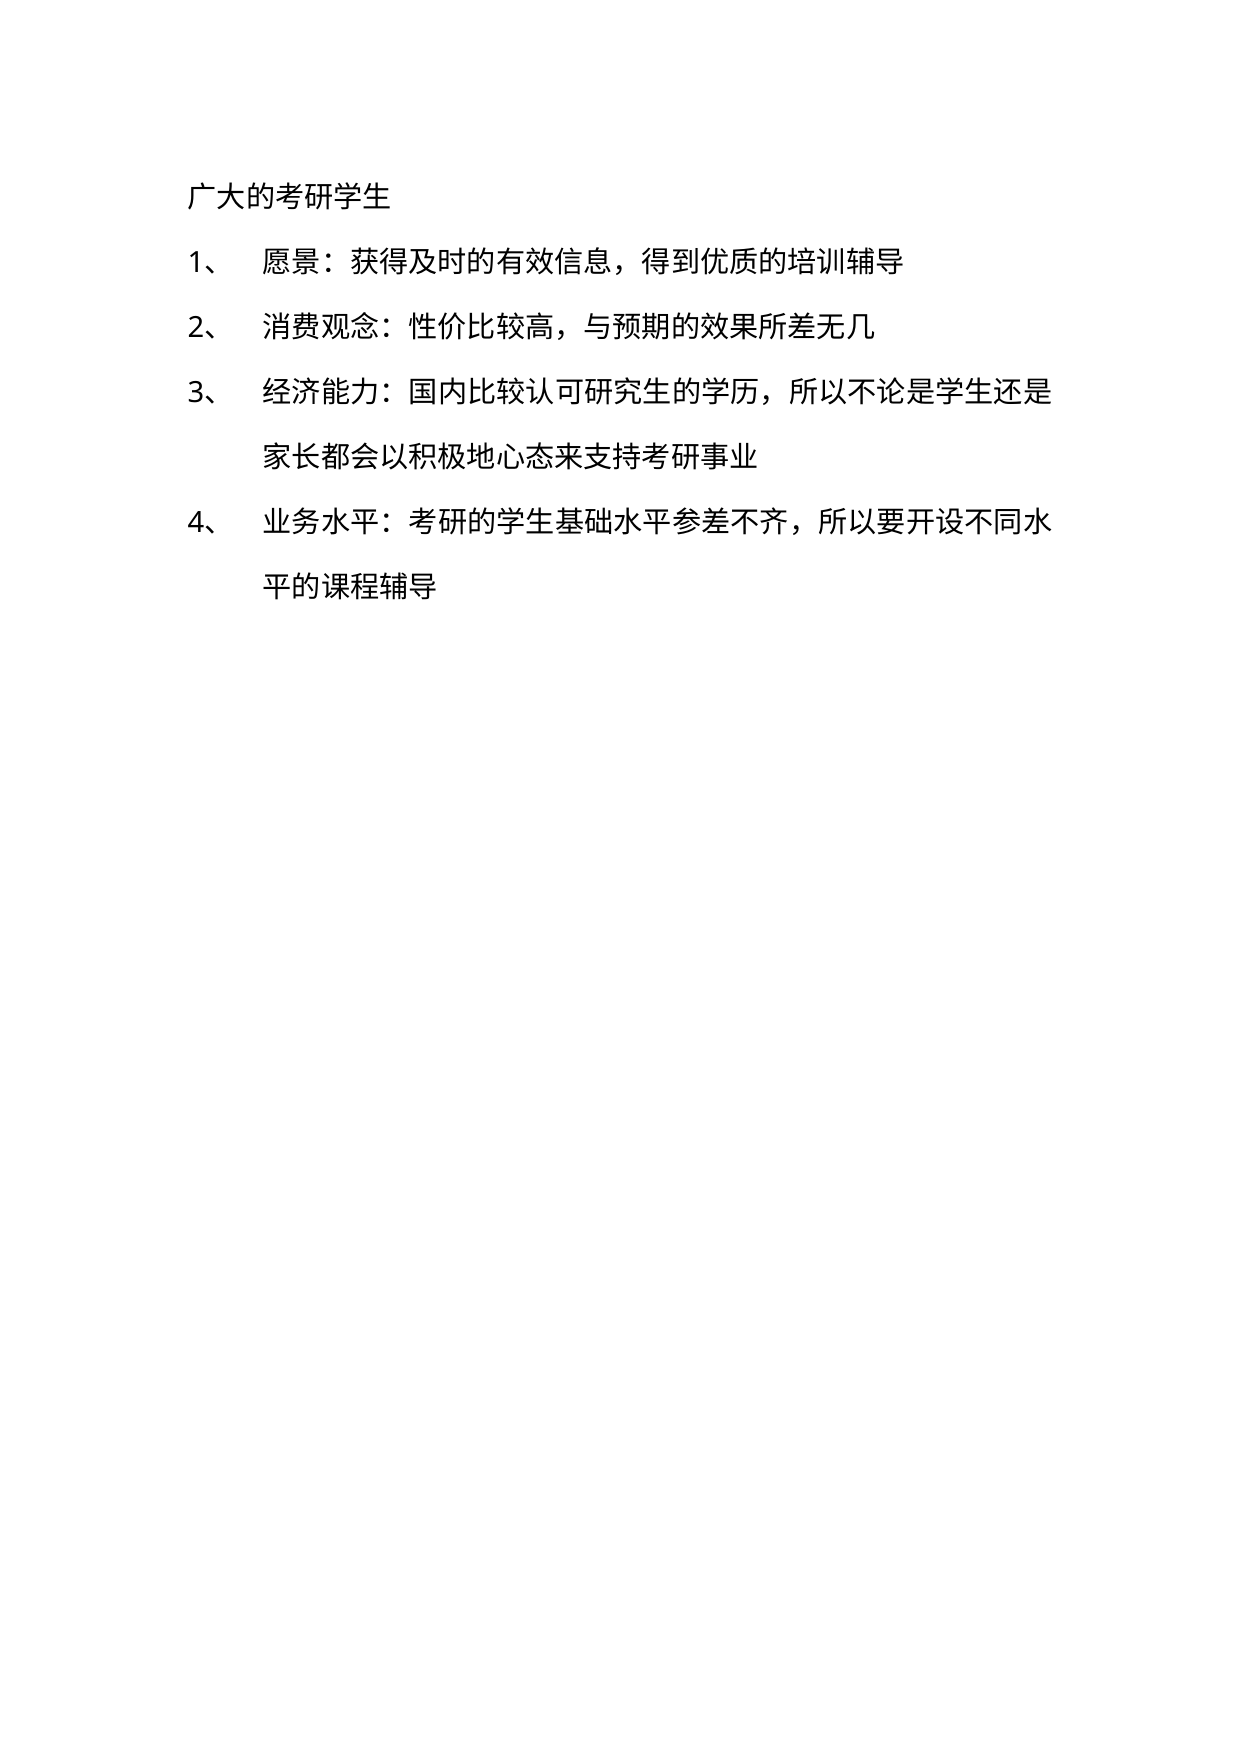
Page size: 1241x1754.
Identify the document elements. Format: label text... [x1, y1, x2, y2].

list 经济能力：国内比较认可研究生的学历，所以不论是学生还是家长都会以积极地心态来支持考研事业 [187, 357, 1053, 487]
text 广大的考研学生 [187, 162, 1053, 227]
list 业务水平：考研的学生基础水平参差不齐，所以要开设不同水平的课程辅导 [187, 487, 1053, 617]
list 愿景：获得及时的有效信息，得到优质的培训辅导 [187, 227, 1053, 292]
list 消费观念：性价比较高，与预期的效果所差无几 [187, 292, 1053, 357]
